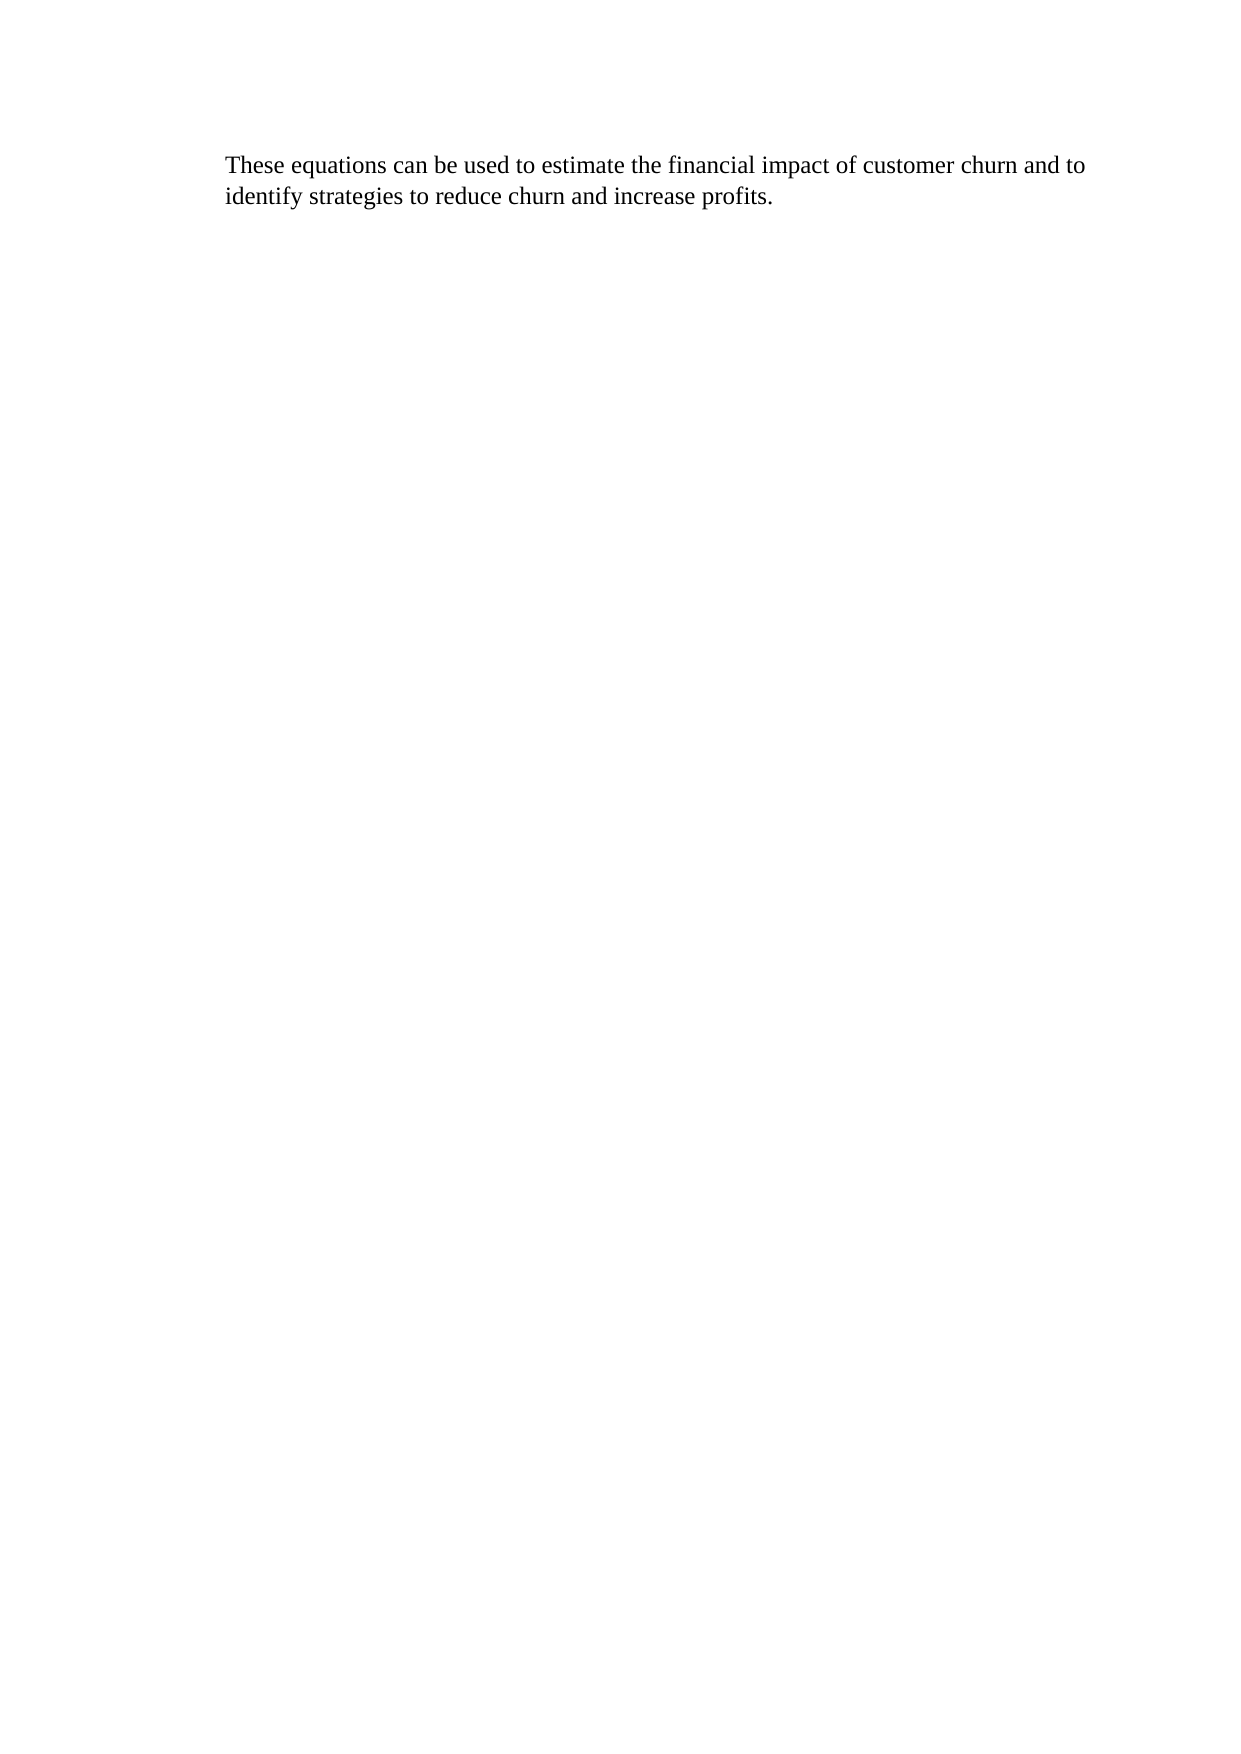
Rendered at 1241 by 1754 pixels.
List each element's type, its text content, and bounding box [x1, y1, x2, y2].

list These equations can be used to estimate the financial impact of customer churn and to identify strategies to reduce churn and increase profits. [225, 150, 1090, 210]
